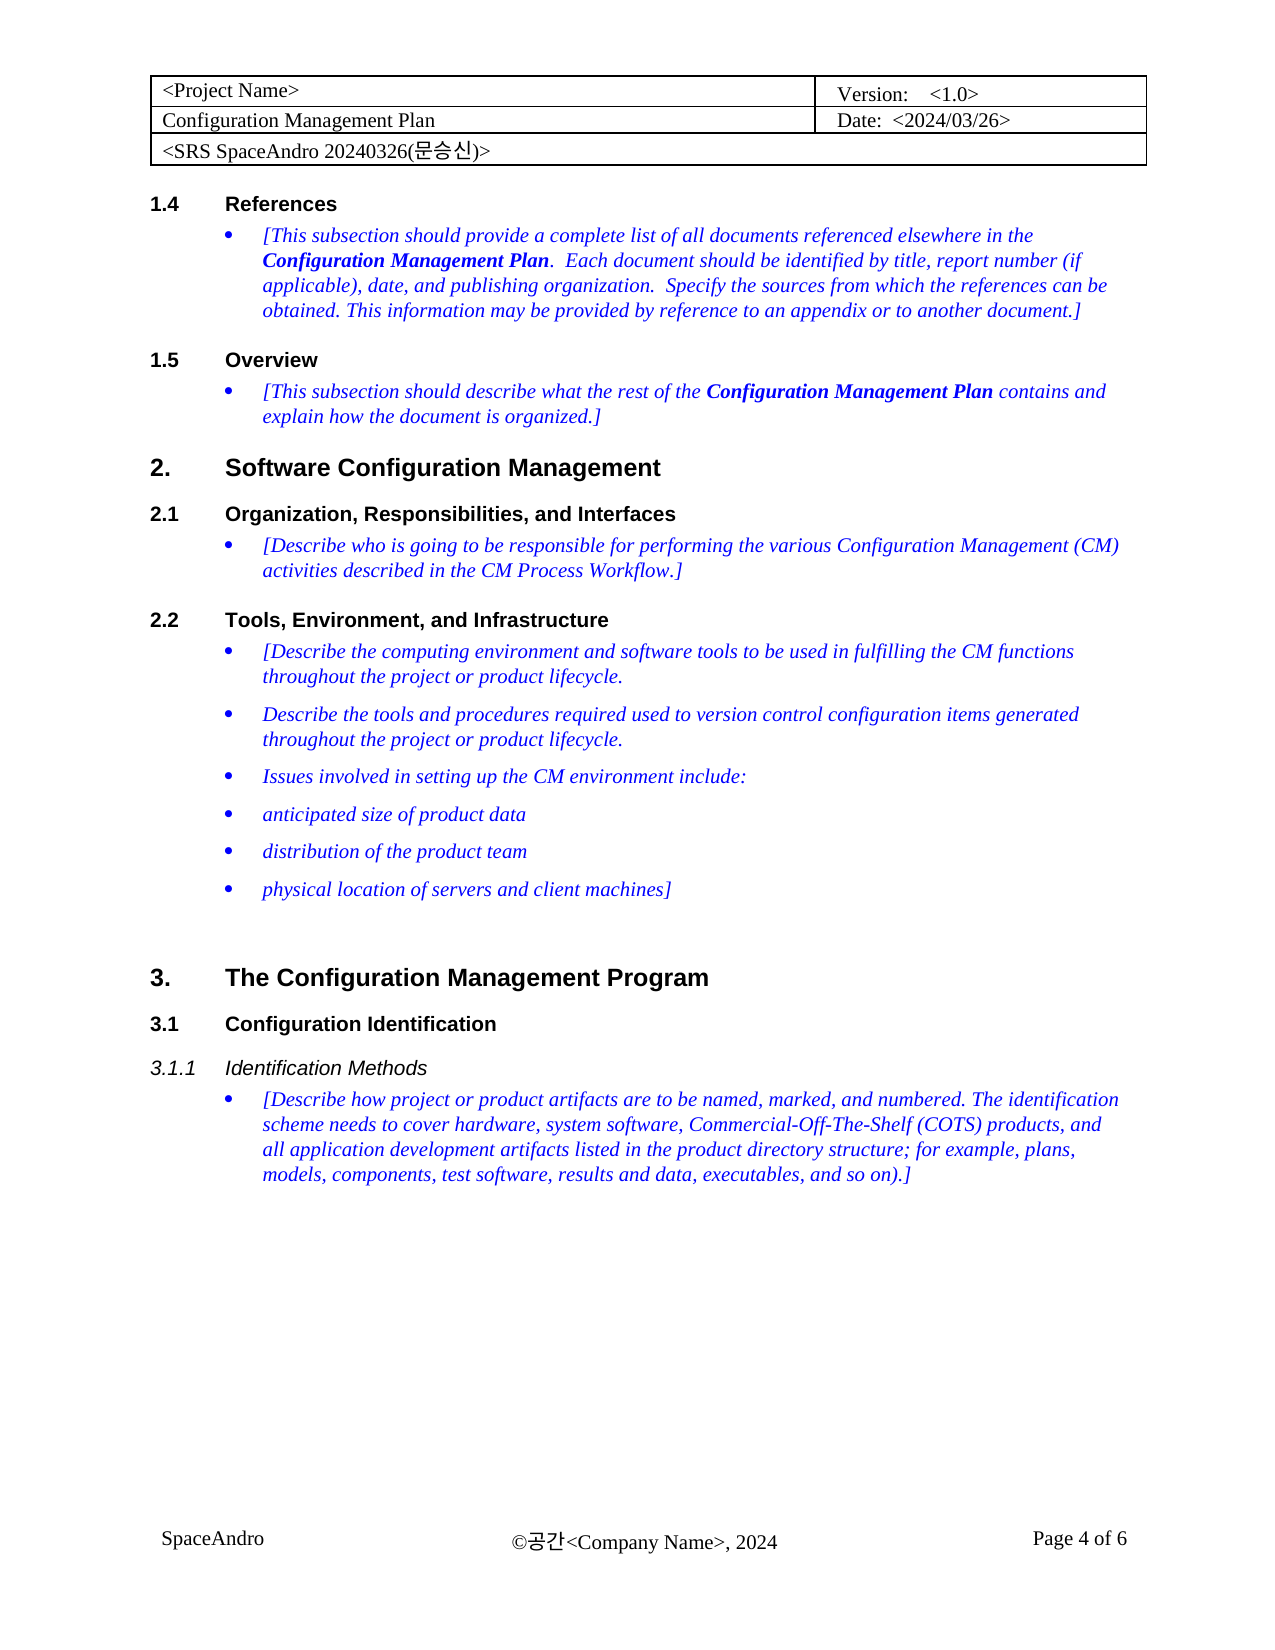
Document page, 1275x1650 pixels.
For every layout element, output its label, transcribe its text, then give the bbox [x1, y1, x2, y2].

subtitle Organization, Responsibilities, and Interfaces [150, 501, 1125, 526]
subtitle Software Configuration Management [150, 453, 1125, 482]
text [Describe the computing environment and software tools to be used in fulfilling the CM functions throughout the project or product lifecycle. [225, 638, 1125, 688]
text [Describe who is going to be responsible for performing the various Configuration Management (CM) activities described in the CM Process Workflow.] [225, 532, 1125, 582]
text physical location of servers and client machines] [225, 876, 1125, 901]
text distribution of the product team [225, 838, 1125, 863]
text [Describe how project or product artifacts are to be named, marked, and numbered. The identification scheme needs to cover hardware, system software, Commercial-Off-The-Shelf (COTS) products, and all application development artifacts listed in the product directory structure; for example, plans, models, components, test software, results and data, executables, and so on).] [225, 1086, 1125, 1186]
subtitle References [150, 191, 1125, 216]
text [This subsection should provide a complete list of all documents referenced elsewhere in the Configuration Management Plan. Each document should be identified by title, report number (if applicable), date, and publishing organization. Specify the sources from which the references can be obtained. This information may be provided by reference to an appendix or to another document.] [225, 222, 1125, 322]
text [This subsection should describe what the rest of the Configuration Management Plan contains and explain how the document is organized.] [225, 378, 1125, 428]
subtitle The Configuration Management Program [150, 963, 1125, 992]
text Describe the tools and procedures required used to version control configuration items generated throughout the project or product lifecycle. [225, 701, 1125, 751]
subtitle Tools, Environment, and Infrastructure [150, 607, 1125, 632]
text anticipated size of product data [225, 801, 1125, 826]
subtitle Configuration Identification [150, 1011, 1125, 1036]
subtitle Overview [150, 347, 1125, 372]
subtitle Identification Methods [150, 1054, 1125, 1079]
text Issues involved in setting up the CM environment include: [225, 763, 1125, 788]
